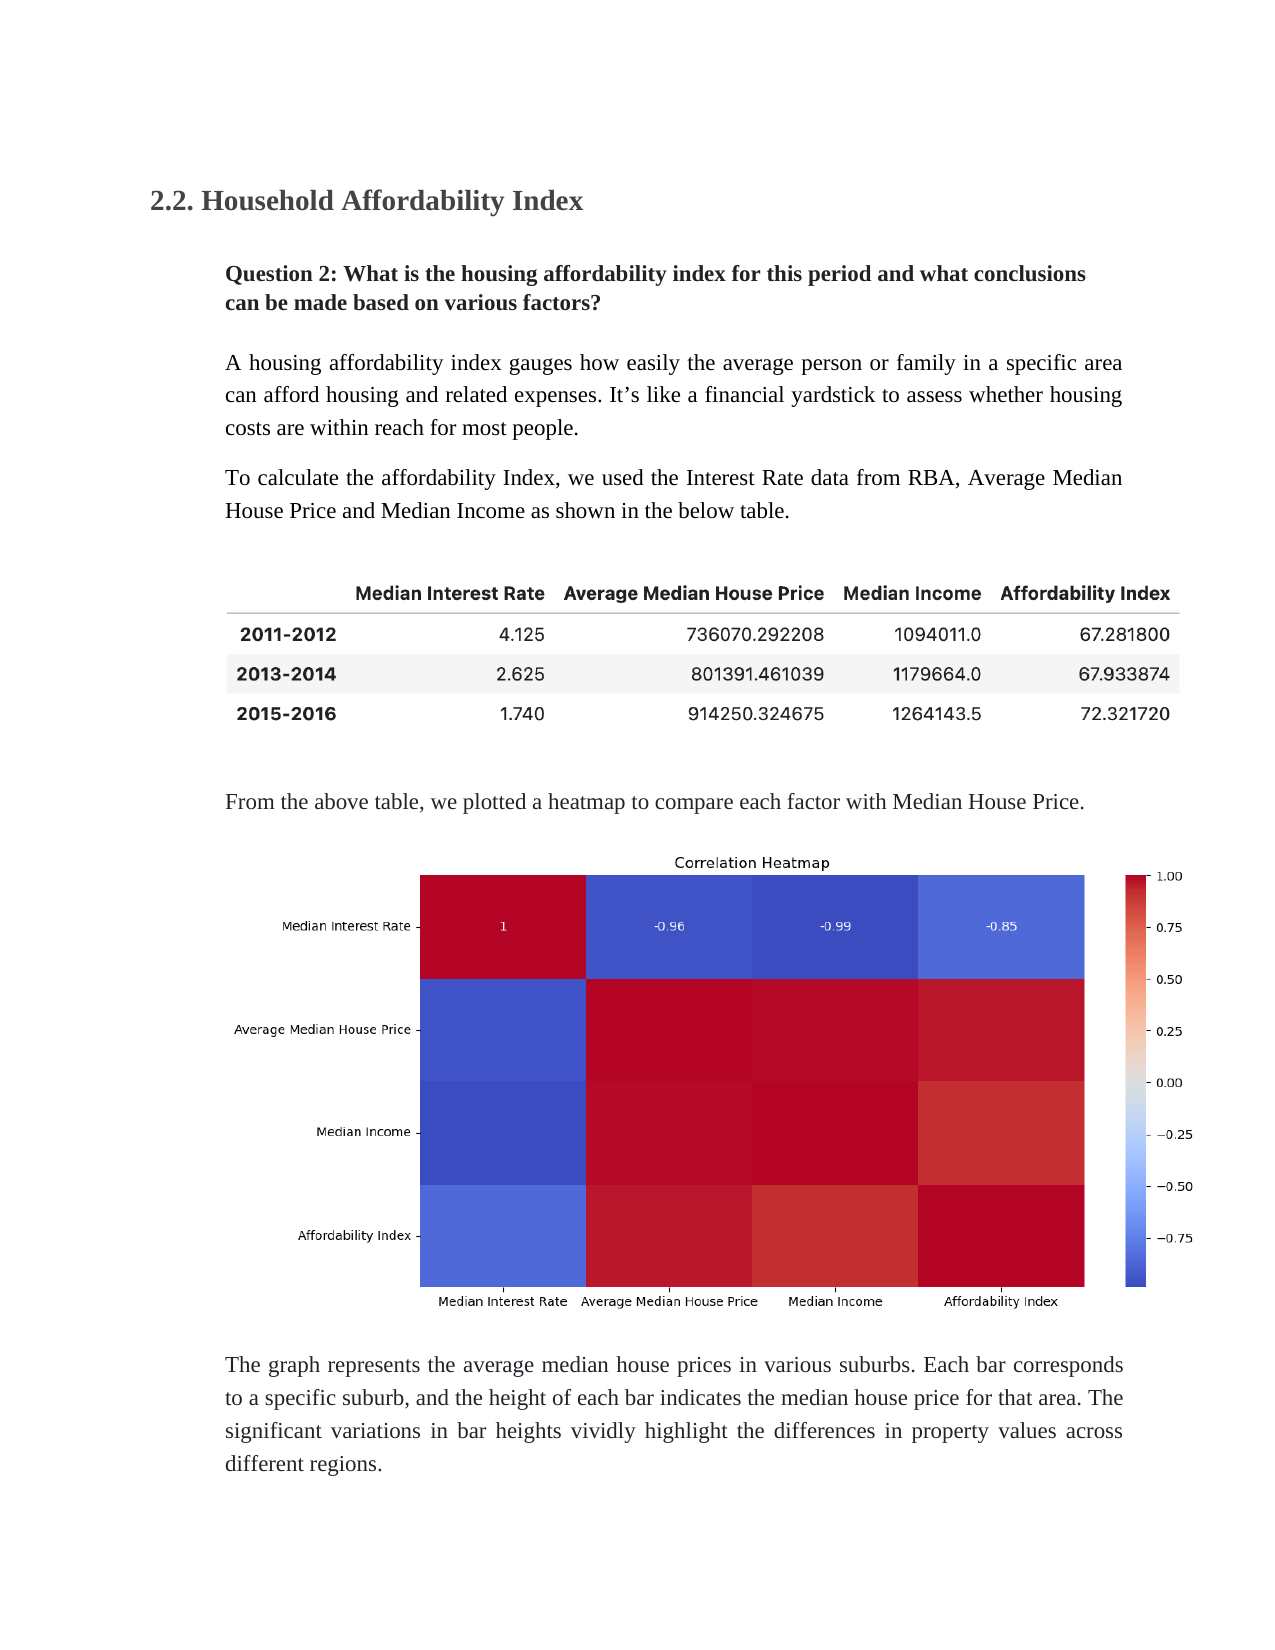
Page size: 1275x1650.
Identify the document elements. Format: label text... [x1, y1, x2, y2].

text To calculate the affordability Index, we used the Interest Rate data from RBA, Average Median House Price and Median Income as shown in the below table. [225, 464, 1125, 523]
text A housing affordability index gauges how easily the average person or family in a specific area can afford housing and related expenses. It’s like a financial yardstick to assess whether housing costs are within reach for most people. [225, 348, 1125, 441]
text From the above table, we plotted a heatmap to compare each factor with Median House Price. [225, 788, 1125, 814]
text Question 2: What is the housing affordability index for this period and what conclusions can be made based on various factors? [225, 260, 1125, 316]
subtitle 2.2. Household Affordability Index [150, 183, 1125, 217]
picture [225, 848, 1200, 1317]
picture [225, 576, 1200, 754]
text The graph represents the average median house prices in various suburbs. Each bar corresponds to a specific suburb, and the height of each bar indicates the median house price for that area. The significant variations in bar heights vividly highlight the differences in property values across different regions. [225, 1351, 1125, 1476]
